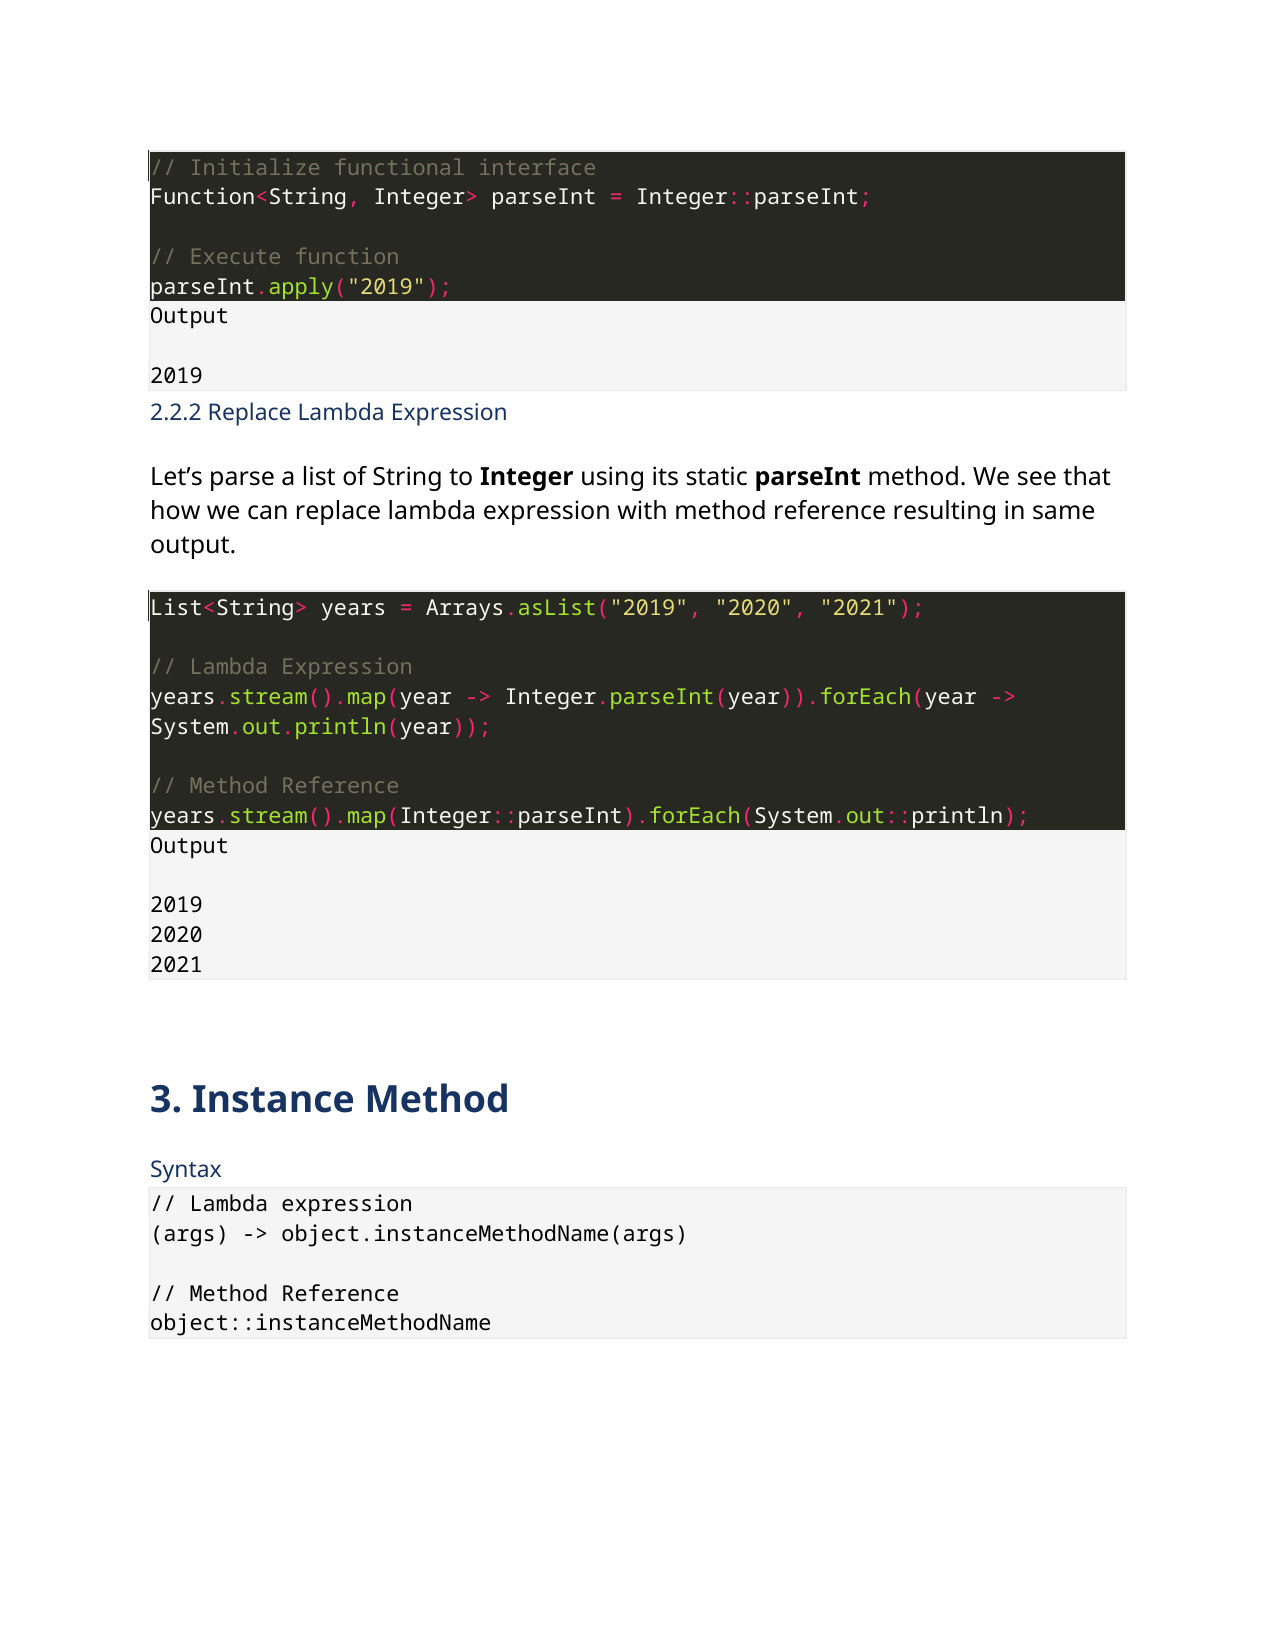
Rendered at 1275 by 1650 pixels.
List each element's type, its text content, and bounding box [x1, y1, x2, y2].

text Output [150, 301, 1125, 330]
subtitle Syntax [150, 1153, 1125, 1184]
subtitle 2.2.2 Replace Lambda Expression [150, 396, 1125, 427]
text object::instanceMethodName [150, 1306, 1125, 1337]
text parseInt.apply("2019"); [150, 271, 1125, 301]
text 2021 [150, 947, 1125, 979]
text years.stream().map(Integer::parseInt).forEach(System.out::println); [150, 800, 1125, 830]
text years.stream().map(year -> Integer.parseInt(year)).forEach(year -> System.out.println(year)); [150, 681, 1125, 740]
text 2020 [150, 919, 1125, 947]
text (args) -> object.instanceMethodName(args) [150, 1218, 1125, 1248]
text // Method Reference [150, 770, 1125, 800]
text // Lambda expression [150, 1188, 1125, 1218]
subtitle 3. Instance Method [150, 1073, 1125, 1124]
text 2019 [150, 889, 1125, 919]
text // Lambda Expression [150, 651, 1125, 681]
text // Initialize functional interface [150, 152, 1125, 181]
text 2019 [150, 358, 1125, 390]
text // Method Reference [150, 1278, 1125, 1306]
text Function<String, Integer> parseInt = Integer::parseInt; [150, 181, 1125, 211]
text Let’s parse a list of String to Integer using its static parseInt method. We see that how we can replace lambda expression with method reference resulting in same output. [150, 458, 1125, 561]
text List<String> years = Arrays.asList("2019", "2020", "2021"); [150, 592, 1125, 621]
text Output [150, 830, 1125, 859]
text // Execute function [150, 241, 1125, 271]
